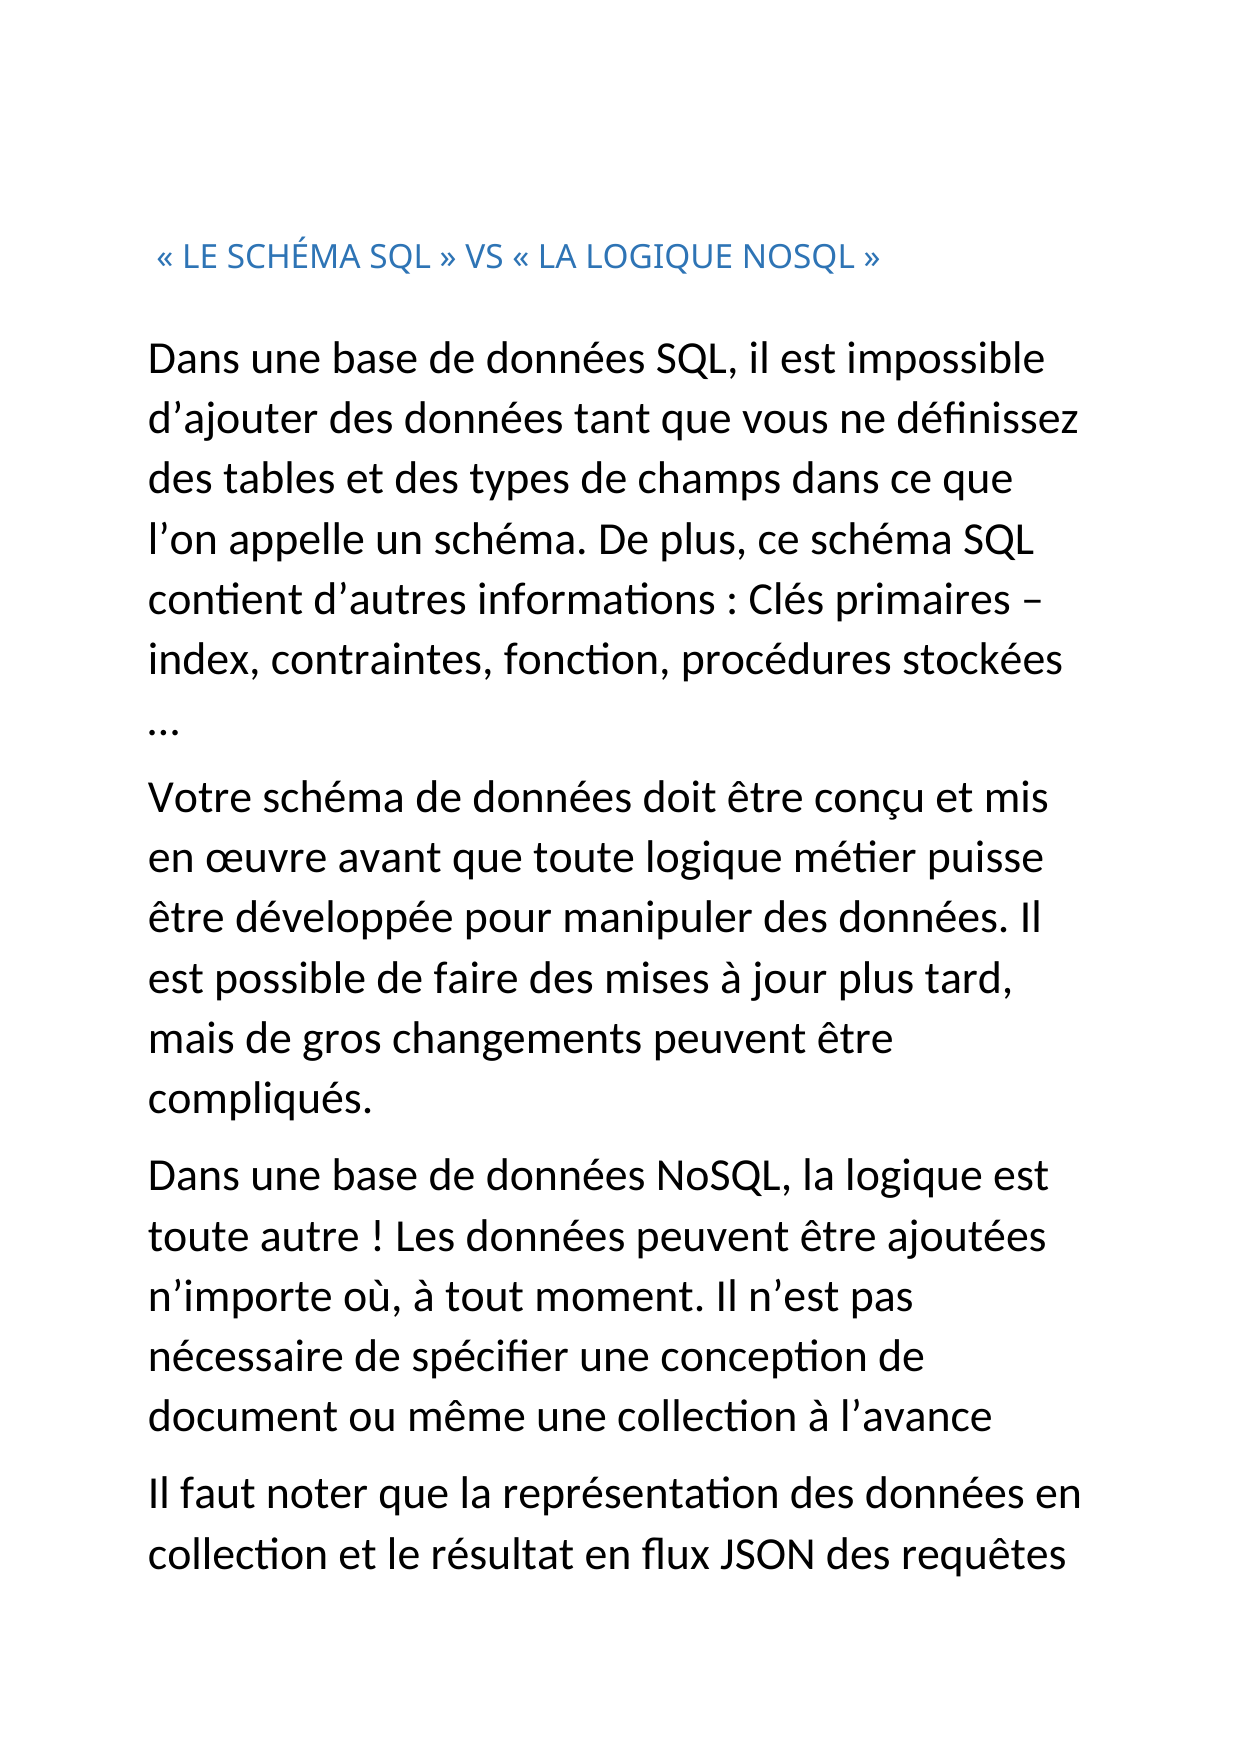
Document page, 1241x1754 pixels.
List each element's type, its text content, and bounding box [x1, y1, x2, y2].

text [148, 1464, 1093, 1581]
text Dans une base de données NoSQL, la logique est toute autre ! Les données peuvent être ajoutées n’importe où, à tout moment. Il n’est pas nécessaire de spécifier une conception de document ou même une collection à l’avance [148, 1146, 1093, 1443]
text Dans une base de données SQL, il est impossible d’ajouter des données tant que vous ne définissez des tables et des types de champs dans ce que l’on appelle un schéma. De plus, ce schéma SQL contient d’autres informations : Clés primaires – index, contraintes, fonction, procédures stockées … [148, 329, 1093, 747]
text Votre schéma de données doit être conçu et mis en œuvre avant que toute logique métier puisse être développée pour manipuler des données. Il est possible de faire des mises à jour plus tard, mais de gros changements peuvent être compliqués. [148, 768, 1093, 1125]
subtitle « LE SCHÉMA SQL » VS « LA LOGIQUE NOSQL » [148, 233, 1093, 278]
